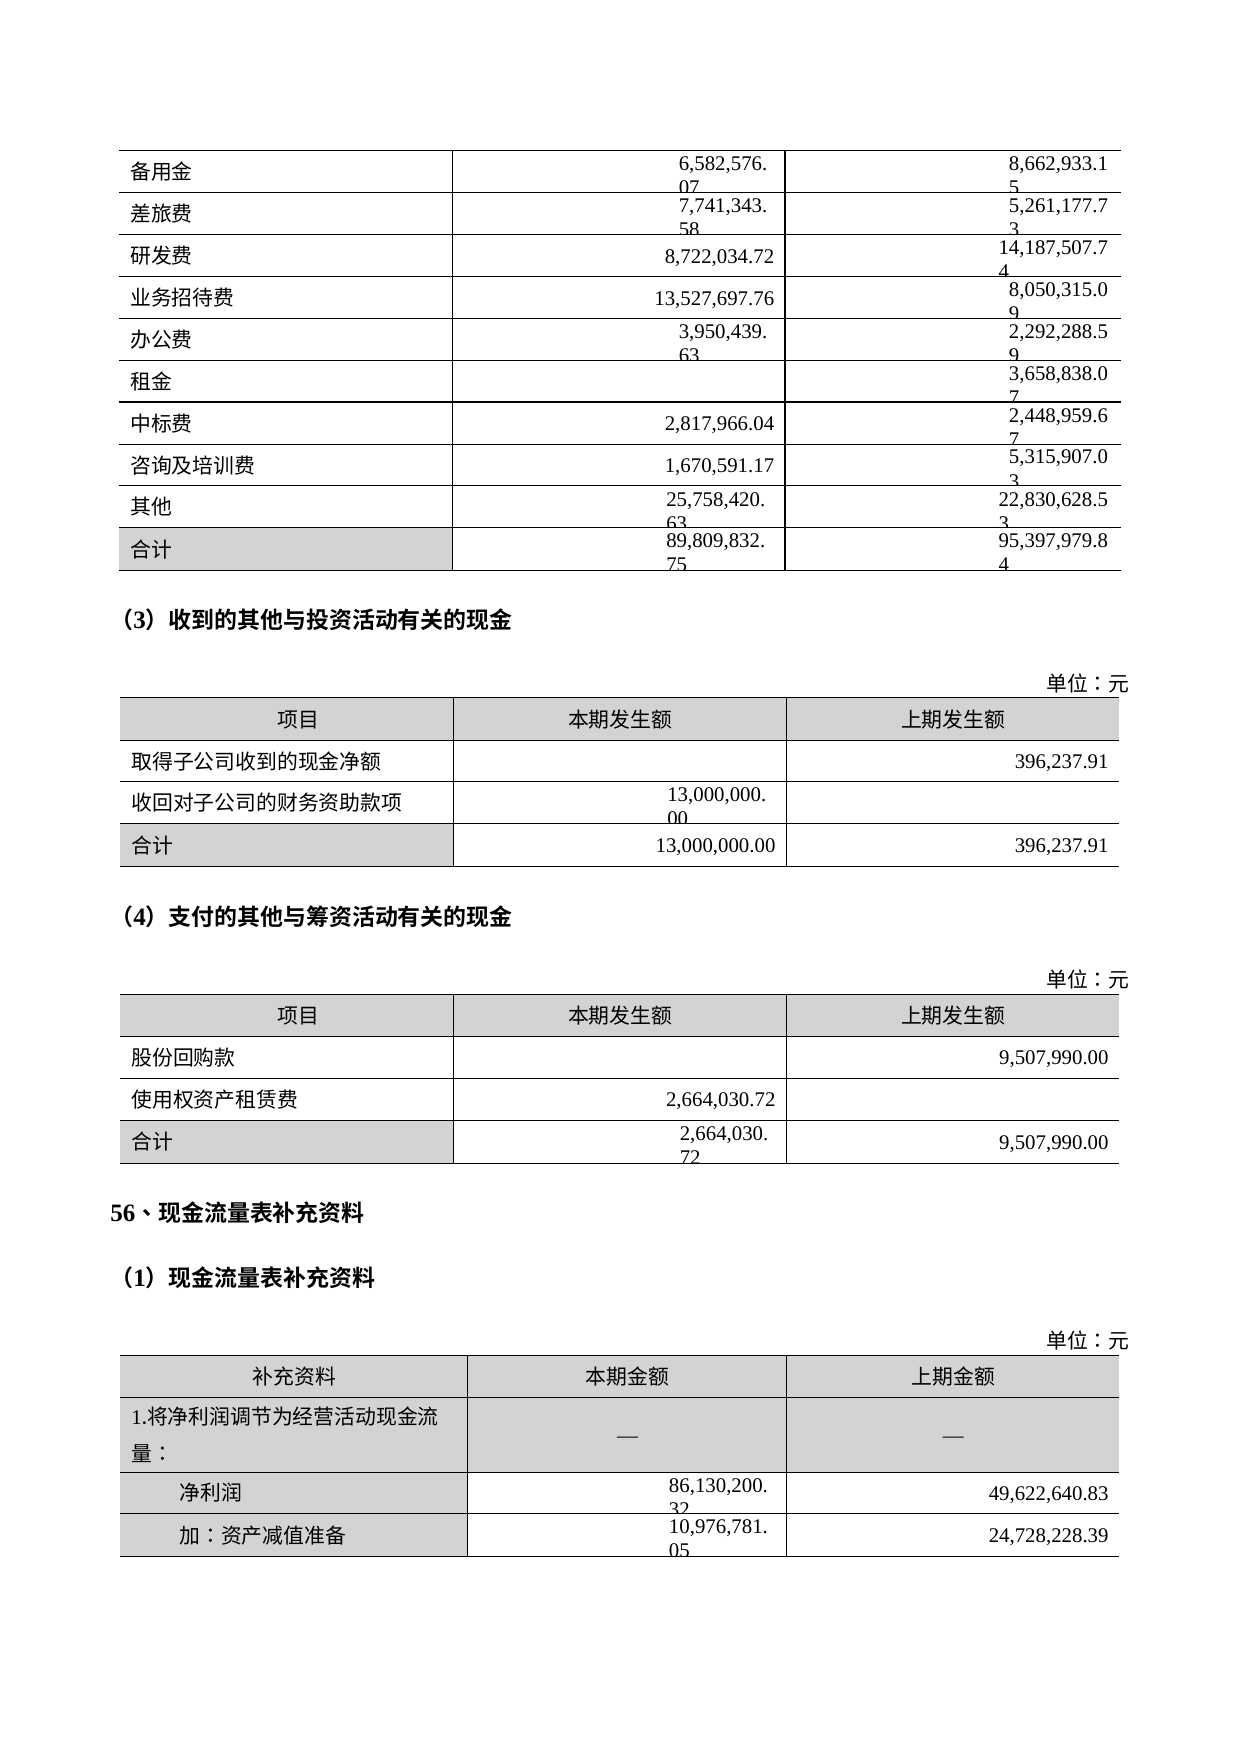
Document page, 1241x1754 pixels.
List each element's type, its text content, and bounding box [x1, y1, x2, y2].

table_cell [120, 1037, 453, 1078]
subtitle 56、现金流量表补充资料 [110, 1197, 1129, 1228]
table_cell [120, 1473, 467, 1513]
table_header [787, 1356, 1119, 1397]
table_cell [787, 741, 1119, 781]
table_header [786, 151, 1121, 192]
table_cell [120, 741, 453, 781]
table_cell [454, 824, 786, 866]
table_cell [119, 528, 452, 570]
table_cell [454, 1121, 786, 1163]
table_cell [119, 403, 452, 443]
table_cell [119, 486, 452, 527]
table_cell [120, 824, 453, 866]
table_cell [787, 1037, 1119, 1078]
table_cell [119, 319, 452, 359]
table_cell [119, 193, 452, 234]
text 单位：元 [110, 1326, 1129, 1354]
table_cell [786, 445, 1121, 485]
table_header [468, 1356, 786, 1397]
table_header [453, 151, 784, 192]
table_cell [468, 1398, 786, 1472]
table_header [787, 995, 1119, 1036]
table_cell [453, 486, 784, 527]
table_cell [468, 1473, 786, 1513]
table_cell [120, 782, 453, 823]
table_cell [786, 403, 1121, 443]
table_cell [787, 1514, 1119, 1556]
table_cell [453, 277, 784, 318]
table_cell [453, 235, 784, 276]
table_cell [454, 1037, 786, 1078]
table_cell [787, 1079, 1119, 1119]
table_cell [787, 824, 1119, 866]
subtitle （1）现金流量表补充资料 [110, 1262, 1129, 1293]
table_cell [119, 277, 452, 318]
subtitle （4）支付的其他与筹资活动有关的现金 [110, 901, 1129, 932]
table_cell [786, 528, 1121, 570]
text 单位：元 [110, 669, 1129, 697]
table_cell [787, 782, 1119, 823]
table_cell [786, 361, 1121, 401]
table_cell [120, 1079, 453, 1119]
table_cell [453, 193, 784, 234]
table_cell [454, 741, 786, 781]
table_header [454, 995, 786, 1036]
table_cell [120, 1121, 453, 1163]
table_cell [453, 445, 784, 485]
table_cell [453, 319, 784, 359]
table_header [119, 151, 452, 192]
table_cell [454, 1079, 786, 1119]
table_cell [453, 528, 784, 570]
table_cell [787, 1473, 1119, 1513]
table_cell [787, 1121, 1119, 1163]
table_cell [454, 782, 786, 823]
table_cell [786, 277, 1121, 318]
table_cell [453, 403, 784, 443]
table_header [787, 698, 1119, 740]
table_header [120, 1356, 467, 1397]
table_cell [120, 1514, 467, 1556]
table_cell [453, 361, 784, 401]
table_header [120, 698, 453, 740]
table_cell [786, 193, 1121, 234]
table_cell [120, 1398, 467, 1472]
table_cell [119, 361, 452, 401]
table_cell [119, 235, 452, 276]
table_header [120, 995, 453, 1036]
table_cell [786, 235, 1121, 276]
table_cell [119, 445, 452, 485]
subtitle （3）收到的其他与投资活动有关的现金 [110, 604, 1129, 636]
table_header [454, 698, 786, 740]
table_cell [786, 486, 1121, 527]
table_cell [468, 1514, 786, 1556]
text 单位：元 [110, 965, 1129, 994]
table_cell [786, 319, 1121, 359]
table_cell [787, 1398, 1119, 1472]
